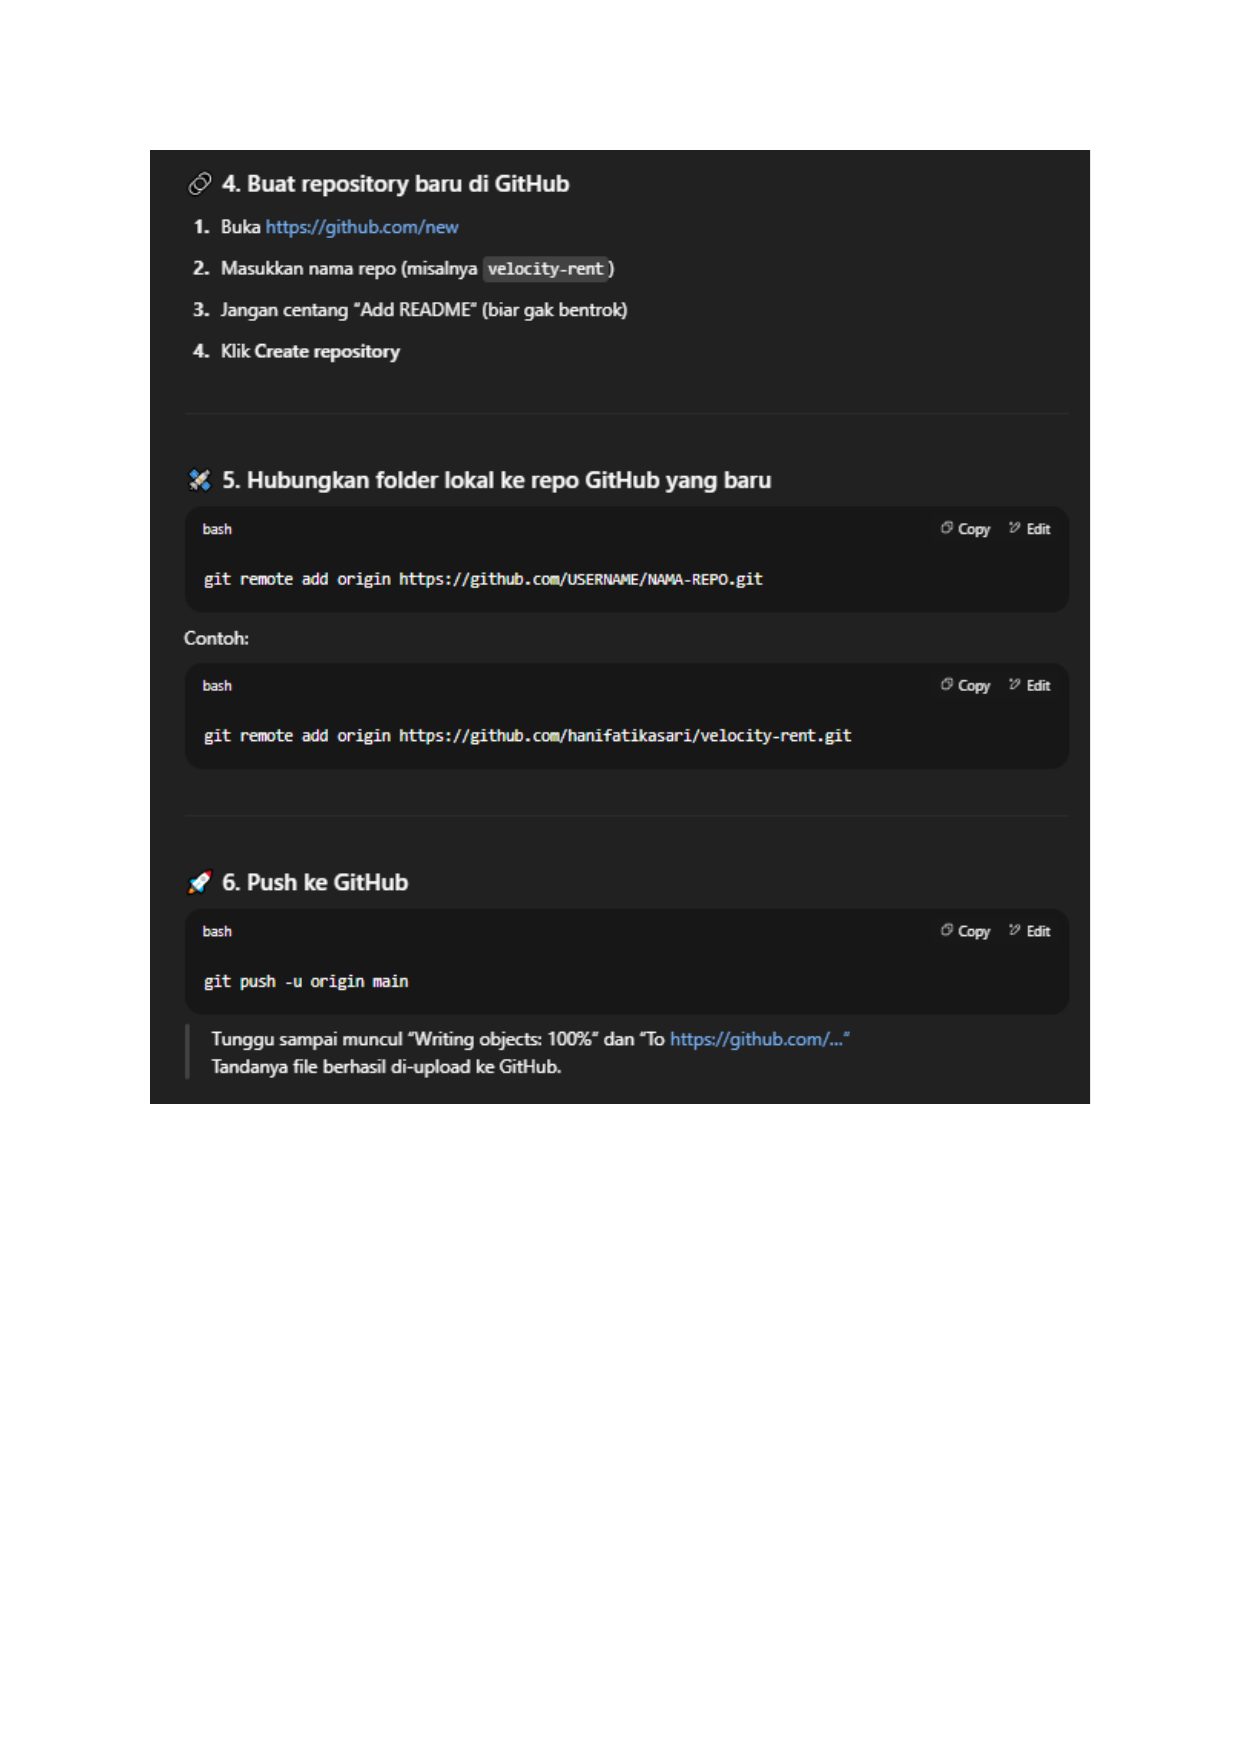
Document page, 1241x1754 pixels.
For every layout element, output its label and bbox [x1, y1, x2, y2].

picture [150, 150, 1091, 1104]
